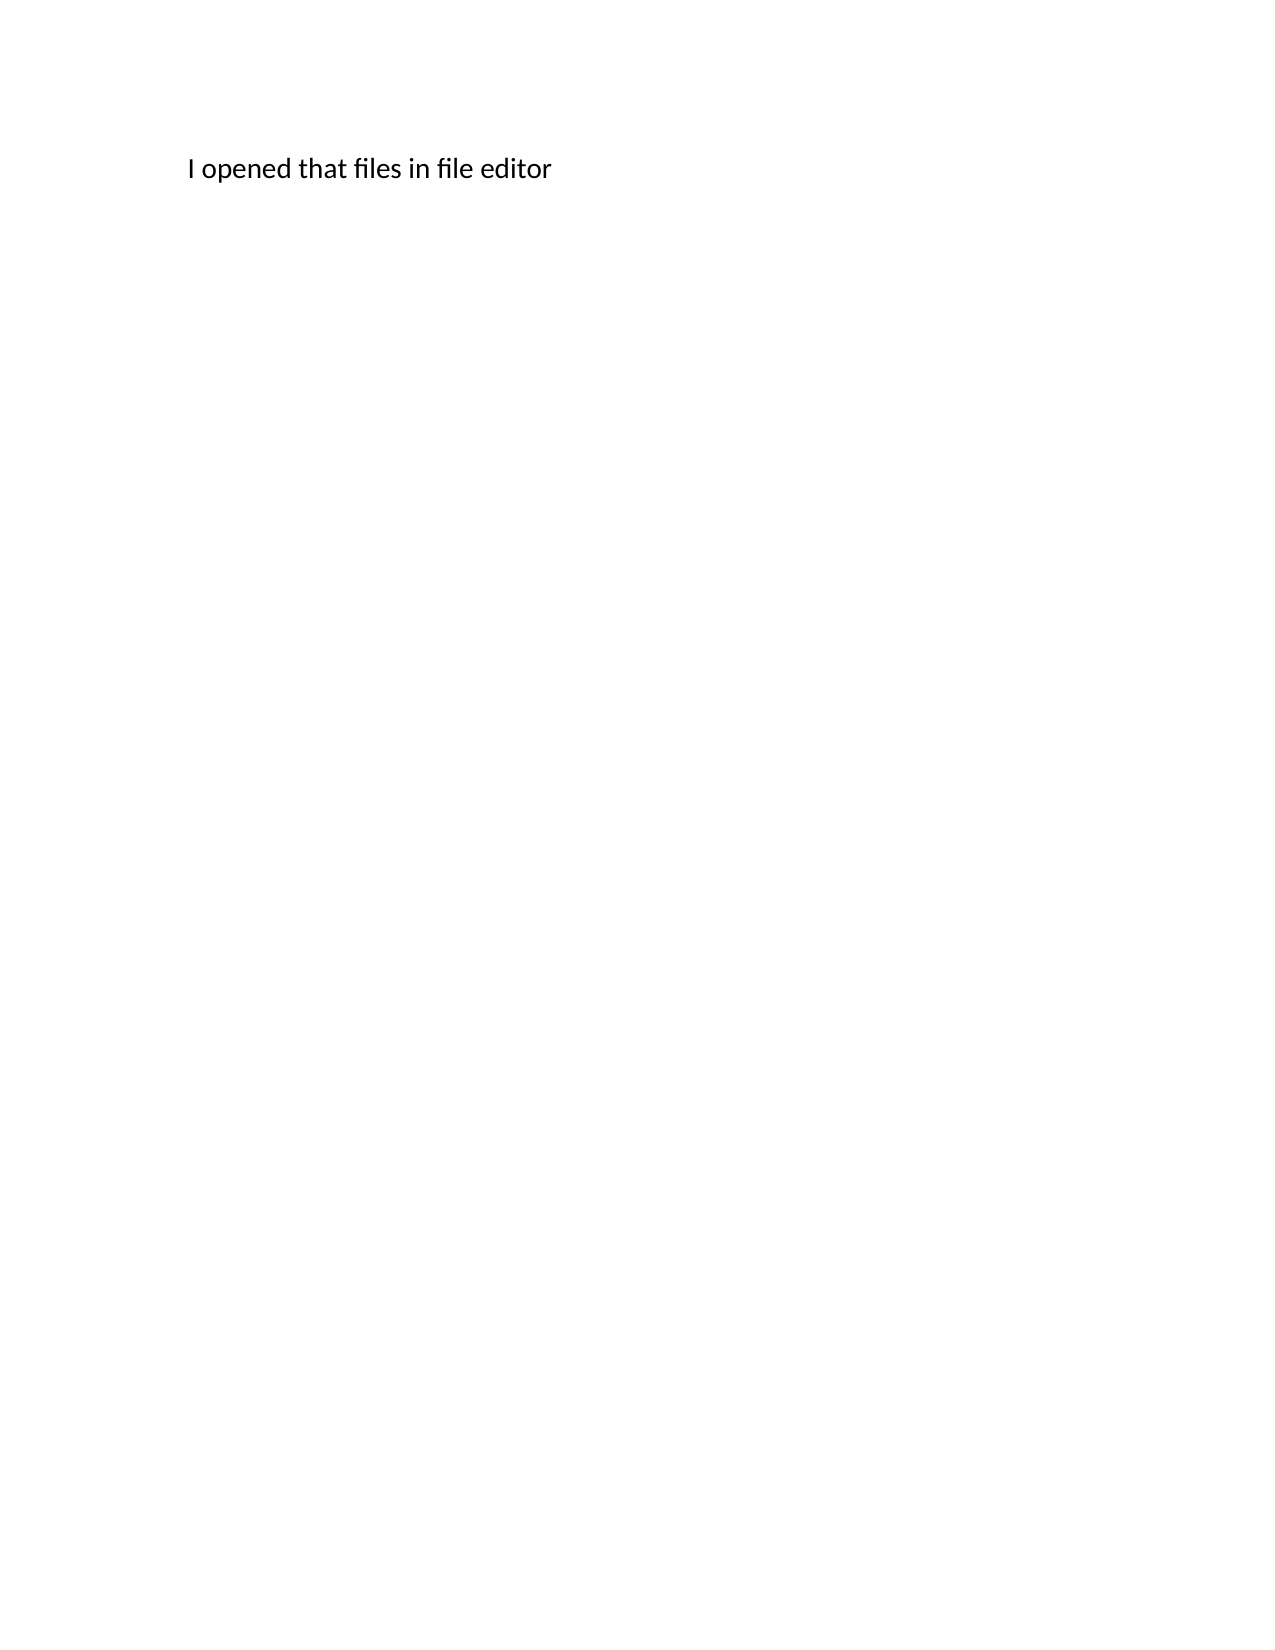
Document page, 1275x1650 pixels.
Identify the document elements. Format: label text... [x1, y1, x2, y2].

text I opened that files in file editor [187, 150, 1125, 186]
